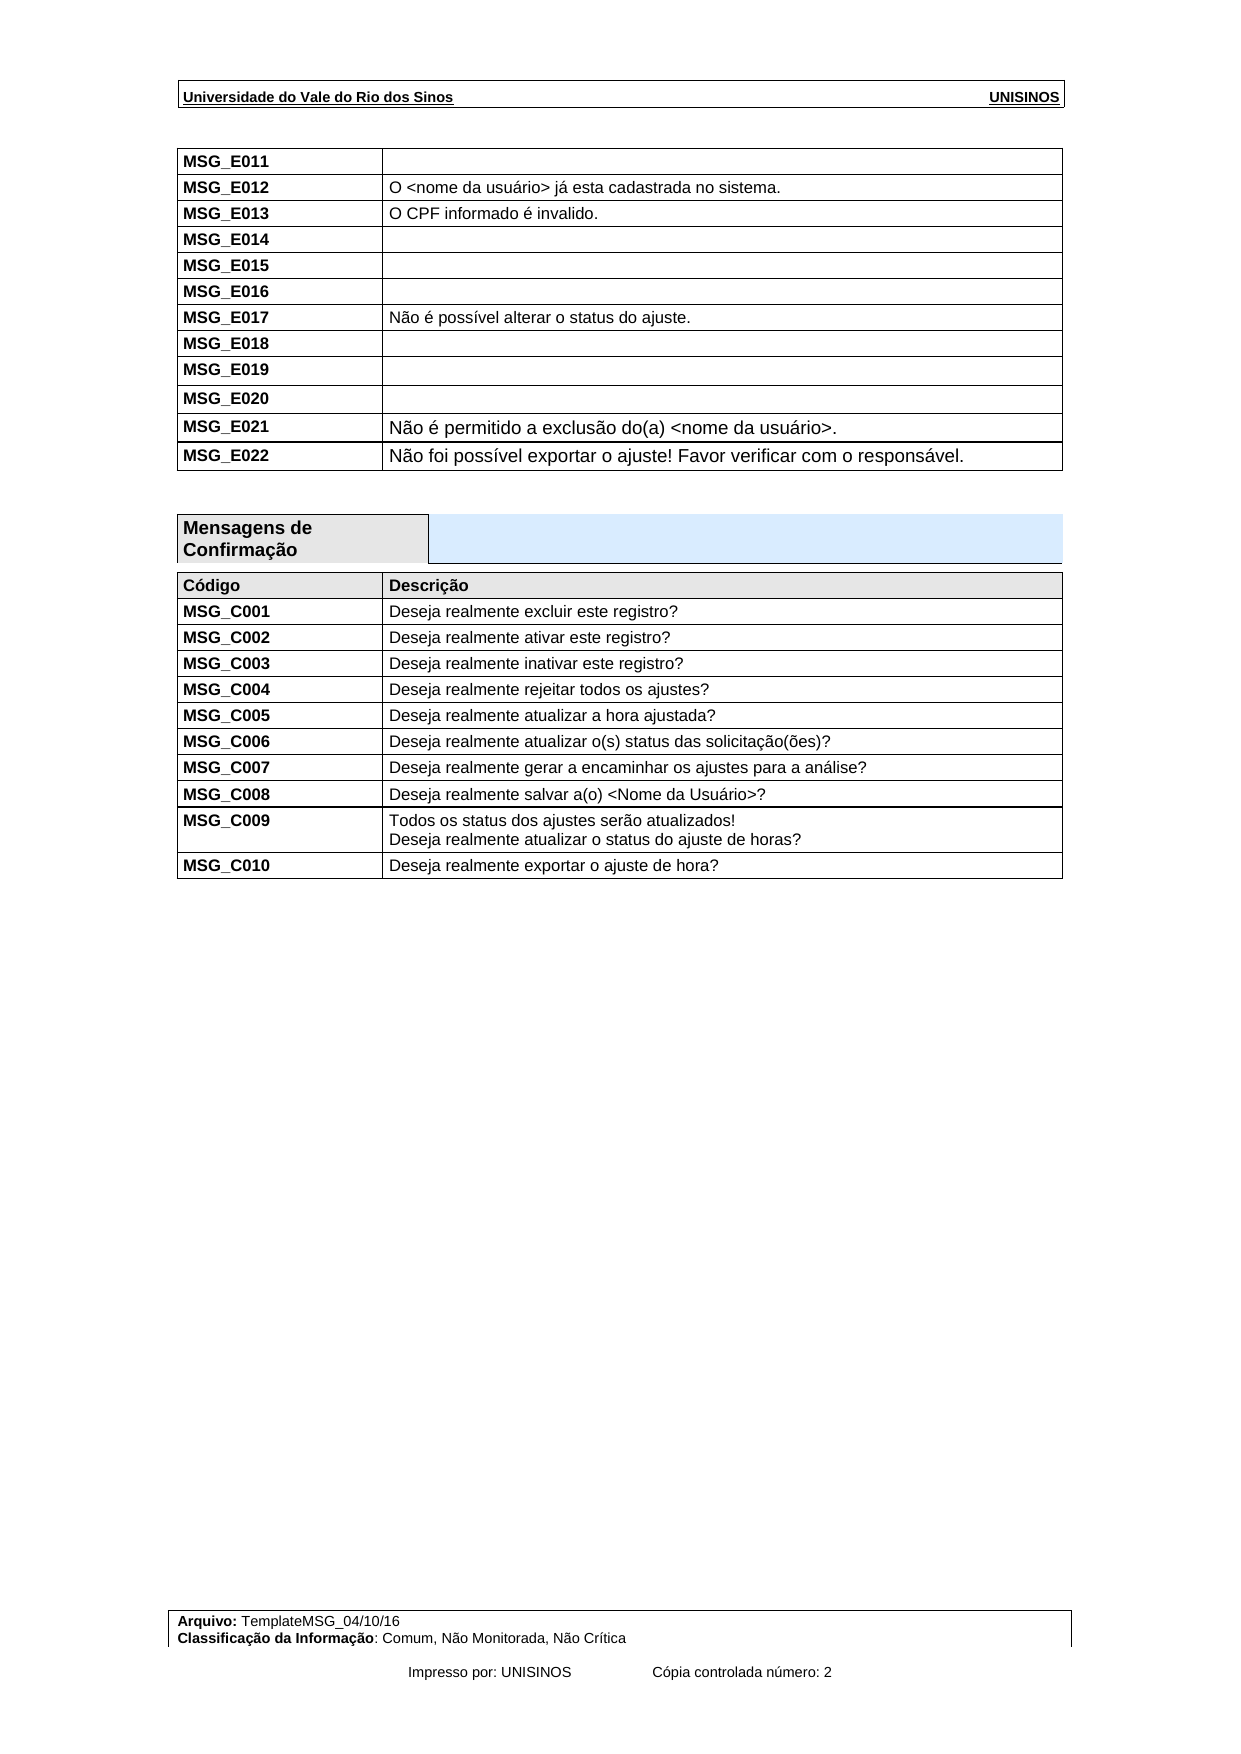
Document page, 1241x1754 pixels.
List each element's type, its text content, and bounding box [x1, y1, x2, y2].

table_cell Não foi possível exportar o ajuste! Favor verificar com o responsável. [383, 443, 1062, 470]
table_cell MSG_E015 [178, 253, 382, 278]
table_cell MSG_C005 [178, 703, 382, 728]
table_cell MSG_C001 [178, 599, 382, 624]
table_cell Deseja realmente exportar o ajuste de hora? [383, 853, 1062, 878]
table_header [429, 514, 1063, 563]
table_cell Deseja realmente excluir este registro? [383, 599, 1062, 624]
table_cell MSG_E011 [178, 149, 382, 174]
table_cell MSG_C009 [178, 808, 382, 852]
table_cell O <nome da usuário> já esta cadastrada no sistema. [383, 175, 1062, 200]
table_cell Deseja realmente atualizar o(s) status das solicitação(ões)? [383, 729, 1062, 754]
table_cell Deseja realmente inativar este registro? [383, 651, 1062, 676]
table_cell Não é possível alterar o status do ajuste. [383, 305, 1062, 330]
table_cell MSG_E020 [178, 386, 382, 413]
table_cell MSG_E021 [178, 414, 382, 441]
table_cell Deseja realmente ativar este registro? [383, 625, 1062, 650]
table_cell MSG_C010 [178, 853, 382, 878]
table_cell MSG_E022 [178, 443, 382, 470]
table_cell [383, 357, 1062, 384]
table_cell [383, 253, 1062, 278]
table_cell MSG_C003 [178, 651, 382, 676]
table_cell Descrição [383, 573, 1062, 598]
table_cell MSG_E012 [178, 175, 382, 200]
table_cell Deseja realmente salvar a(o) <Nome da Usuário>? [383, 781, 1062, 806]
table_cell [383, 331, 1062, 356]
table_cell [177, 563, 1063, 572]
table_cell MSG_C004 [178, 677, 382, 702]
table_cell Não é permitido a exclusão do(a) <nome da usuário>. [383, 414, 1062, 441]
table_cell MSG_C006 [178, 729, 382, 754]
table_cell MSG_E018 [178, 331, 382, 356]
table_cell [383, 227, 1062, 252]
table_cell Todos os status dos ajustes serão atualizados! Deseja realmente atualizar o status do ajuste de horas? [383, 808, 1062, 852]
table_cell [383, 149, 1062, 174]
table_header Mensagens de Confirmação [178, 515, 428, 563]
table_cell MSG_E016 [178, 279, 382, 304]
table_cell MSG_E019 [178, 357, 382, 384]
table_cell MSG_E014 [178, 227, 382, 252]
table_cell Deseja realmente atualizar a hora ajustada? [383, 703, 1062, 728]
table_cell MSG_C002 [178, 625, 382, 650]
table_cell Código [178, 573, 382, 598]
table_cell MSG_C008 [178, 781, 382, 806]
table_cell Deseja realmente rejeitar todos os ajustes? [383, 677, 1062, 702]
table_cell [383, 279, 1062, 304]
table_cell [383, 386, 1062, 413]
table_cell MSG_E017 [178, 305, 382, 330]
table_cell MSG_C007 [178, 755, 382, 780]
table_cell O CPF informado é invalido. [383, 201, 1062, 226]
table_cell MSG_E013 [178, 201, 382, 226]
table_cell Deseja realmente gerar a encaminhar os ajustes para a análise? [383, 755, 1062, 780]
